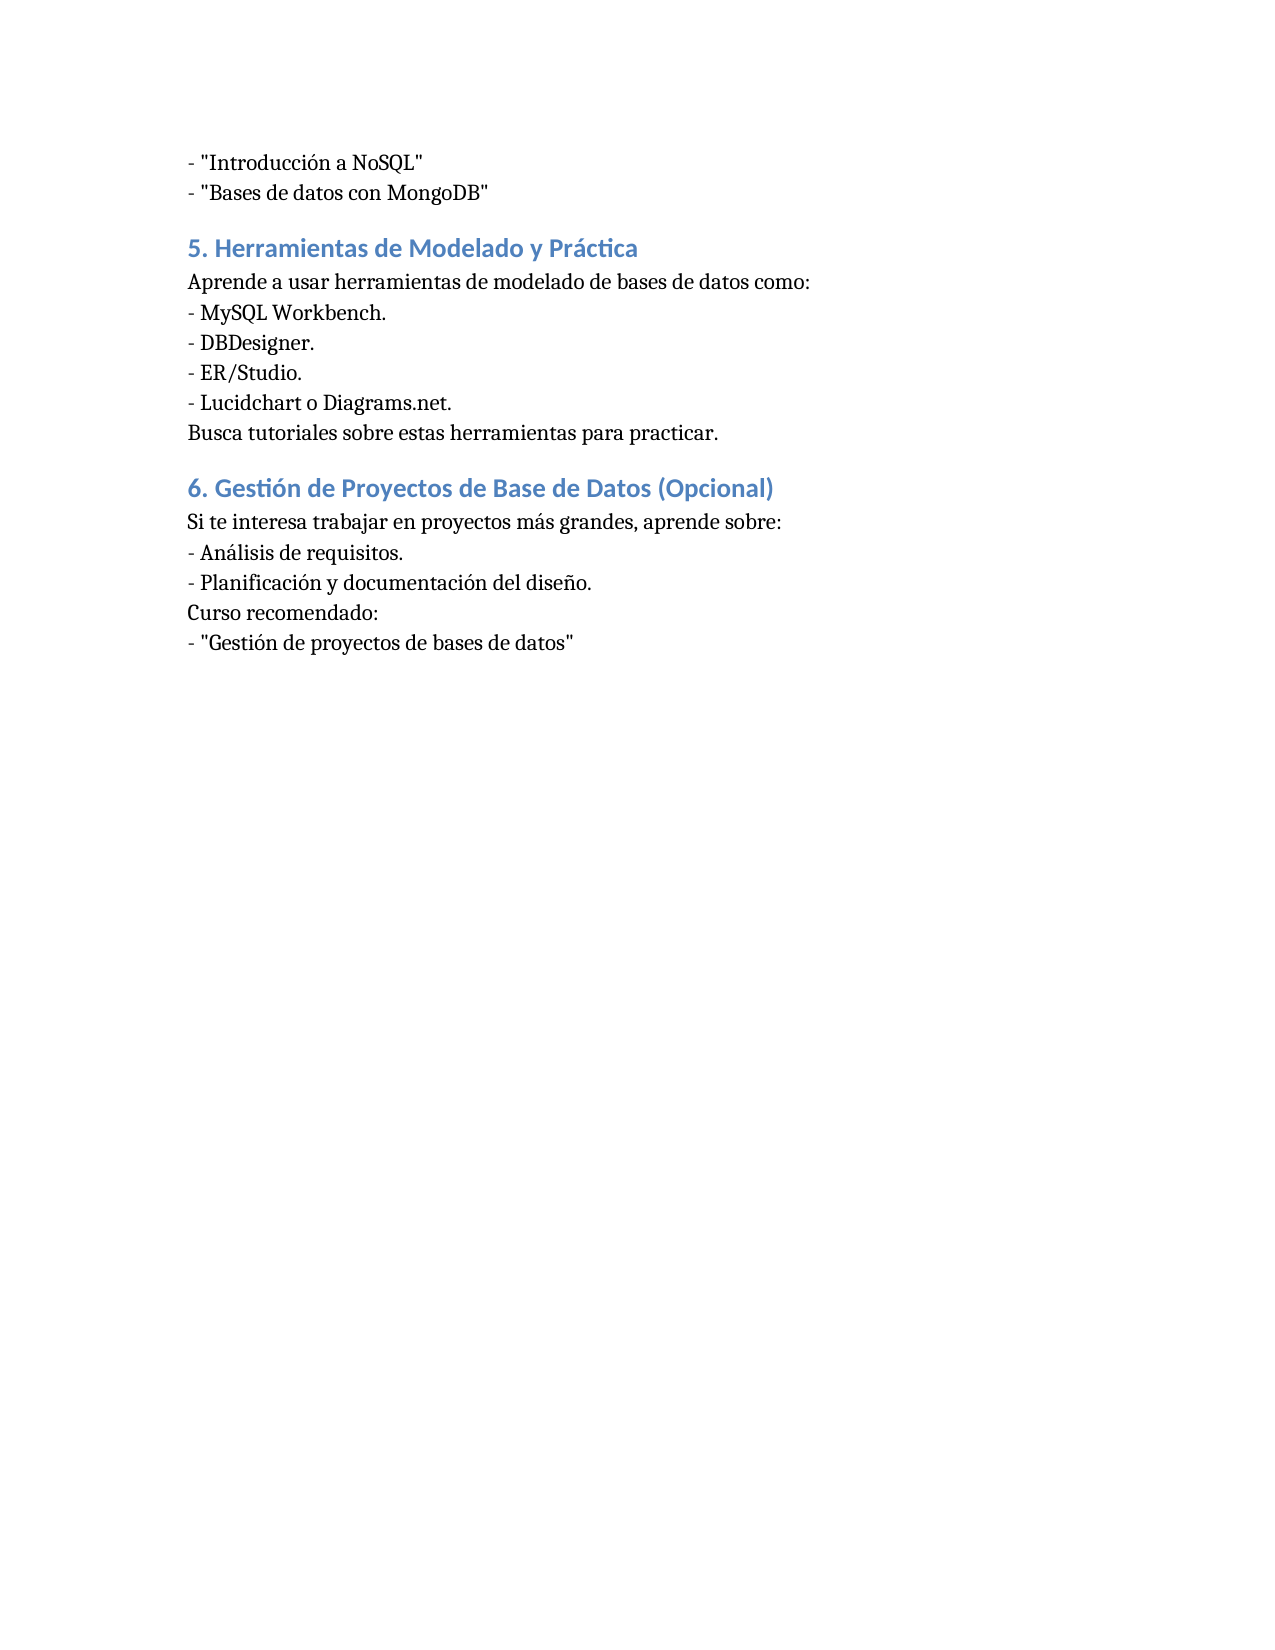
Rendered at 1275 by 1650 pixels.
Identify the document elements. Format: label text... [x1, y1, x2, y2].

text Aprende a usar herramientas de modelado de bases de datos como: - MySQL Workbench. - DBDesigner. - ER/Studio. - Lucidchart o Diagrams.net. Busca tutoriales sobre estas herramientas para practicar. [187, 269, 1087, 447]
text Si te interesa trabajar en proyectos más grandes, aprende sobre: - Análisis de requisitos. - Planificación y documentación del diseño. Curso recomendado: - "Gestión de proyectos de bases de datos" [187, 509, 1087, 656]
subtitle 5. Herramientas de Modelado y Práctica [187, 231, 1087, 264]
subtitle 6. Gestión de Proyectos de Base de Datos (Opcional) [187, 471, 1087, 504]
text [187, 150, 1087, 207]
